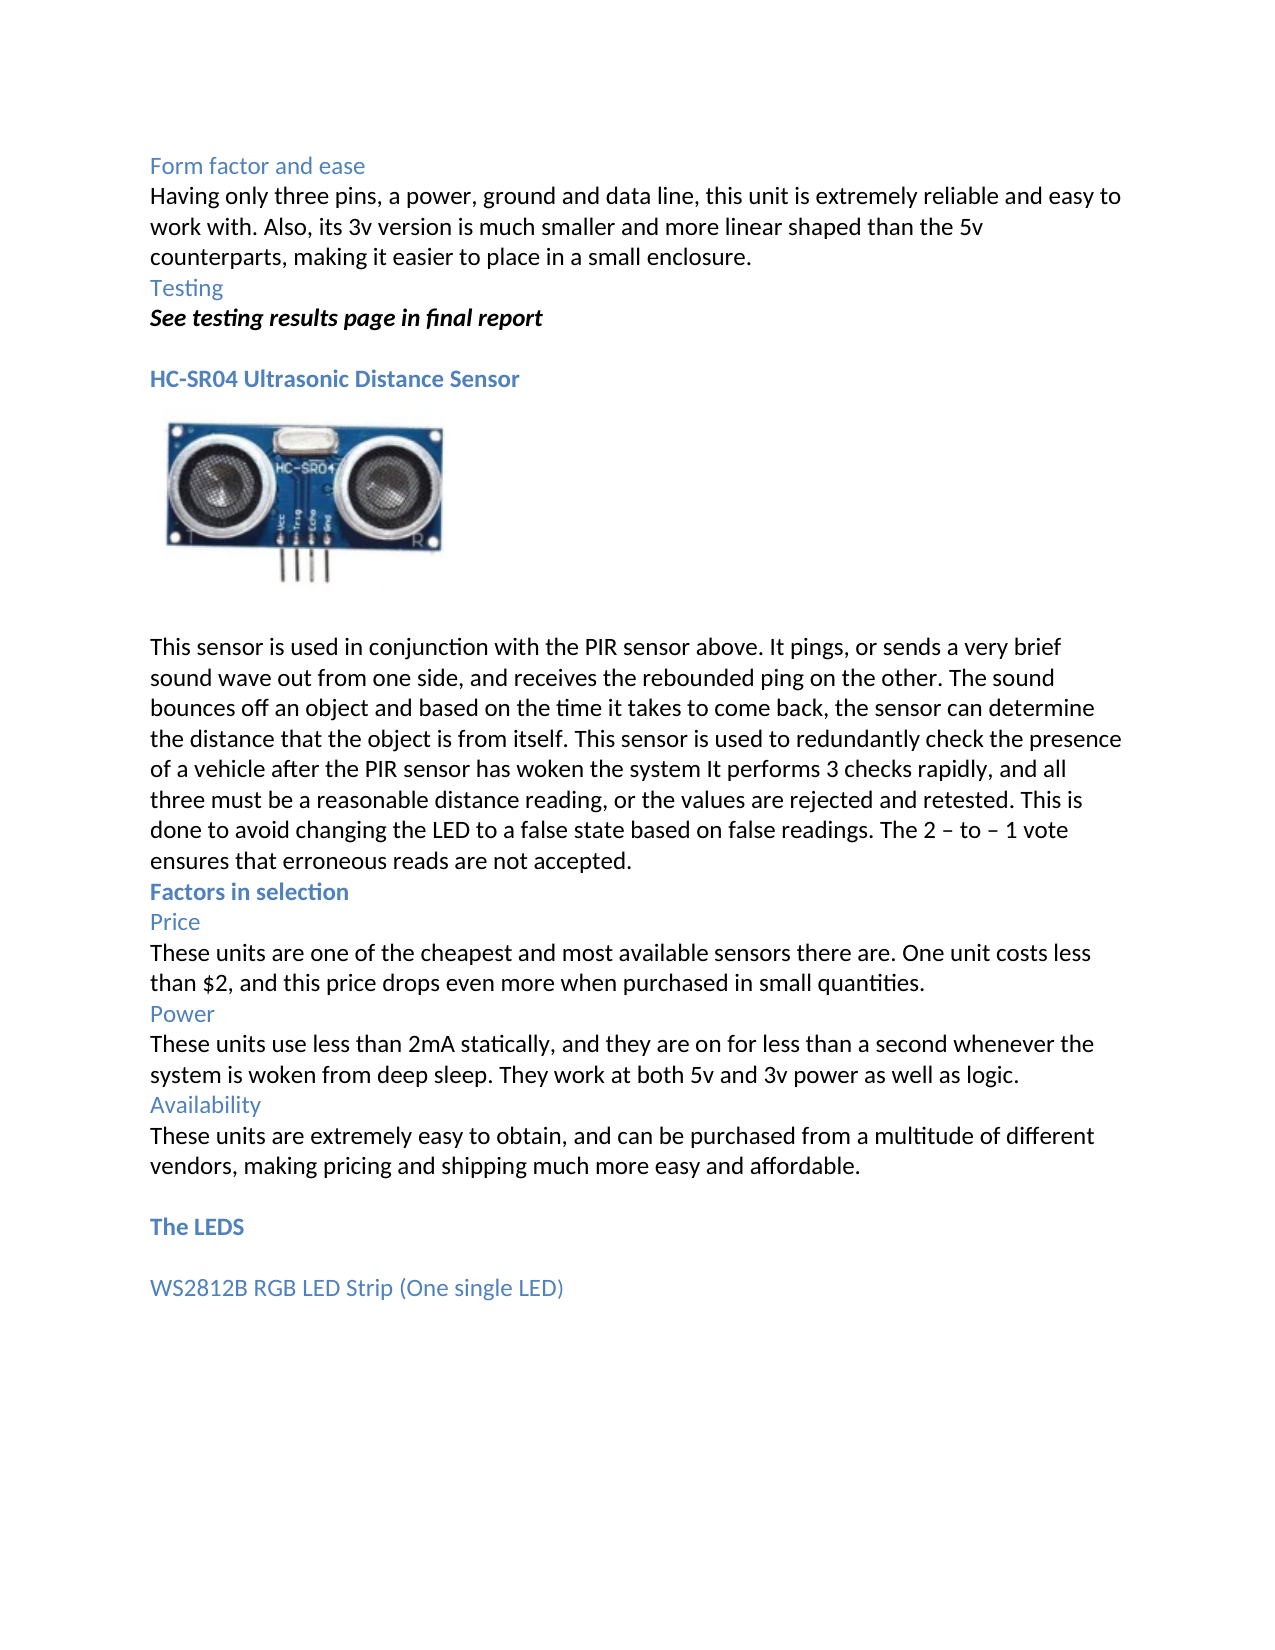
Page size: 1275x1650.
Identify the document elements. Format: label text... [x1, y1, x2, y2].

text These units are extremely easy to obtain, and can be purchased from a multitude of different vendors, making pricing and shipping much more easy and affordable. [150, 1120, 1125, 1181]
text Power [150, 998, 1125, 1028]
text HC-SR04 Ultrasonic Distance Sensor [150, 364, 1125, 394]
text Factors in selection [150, 876, 1125, 906]
text This sensor is used in conjunction with the PIR sensor above. It pings, or sends a very brief sound wave out from one side, and receives the rebounded ping on the other. The sound bounces off an object and based on the time it takes to come back, the sensor can determine the distance that the object is from itself. This sensor is used to redundantly check the presence of a vehicle after the PIR sensor has woken the system It performs 3 checks rapidly, and all three must be a reasonable distance reading, or the values are rejected and retested. This is done to avoid changing the LED to a false state based on false readings. The 2 – to – 1 vote ensures that erroneous reads are not accepted. [150, 632, 1125, 876]
picture [150, 394, 468, 604]
text The LEDS [150, 1211, 1125, 1242]
text These units use less than 2mA statically, and they are on for less than a second whenever the system is woken from deep sleep. They work at both 5v and 3v power as well as logic. [150, 1028, 1125, 1089]
text Availability [150, 1089, 1125, 1120]
text Price [150, 906, 1125, 937]
text Having only three pins, a power, ground and data line, this unit is extremely reliable and easy to work with. Also, its 3v version is much smaller and more linear shaped than the 5v counterparts, making it easier to place in a small enclosure. [150, 181, 1125, 272]
text WS2812B RGB LED Strip (One single LED) [150, 1272, 1125, 1303]
text Form factor and ease [150, 150, 1125, 181]
text These units are one of the cheapest and most available sensors there are. One unit costs less than $2, and this price drops even more when purchased in small quantities. [150, 937, 1125, 998]
text See testing results page in final report [150, 303, 1125, 333]
text Testing [150, 272, 1125, 303]
